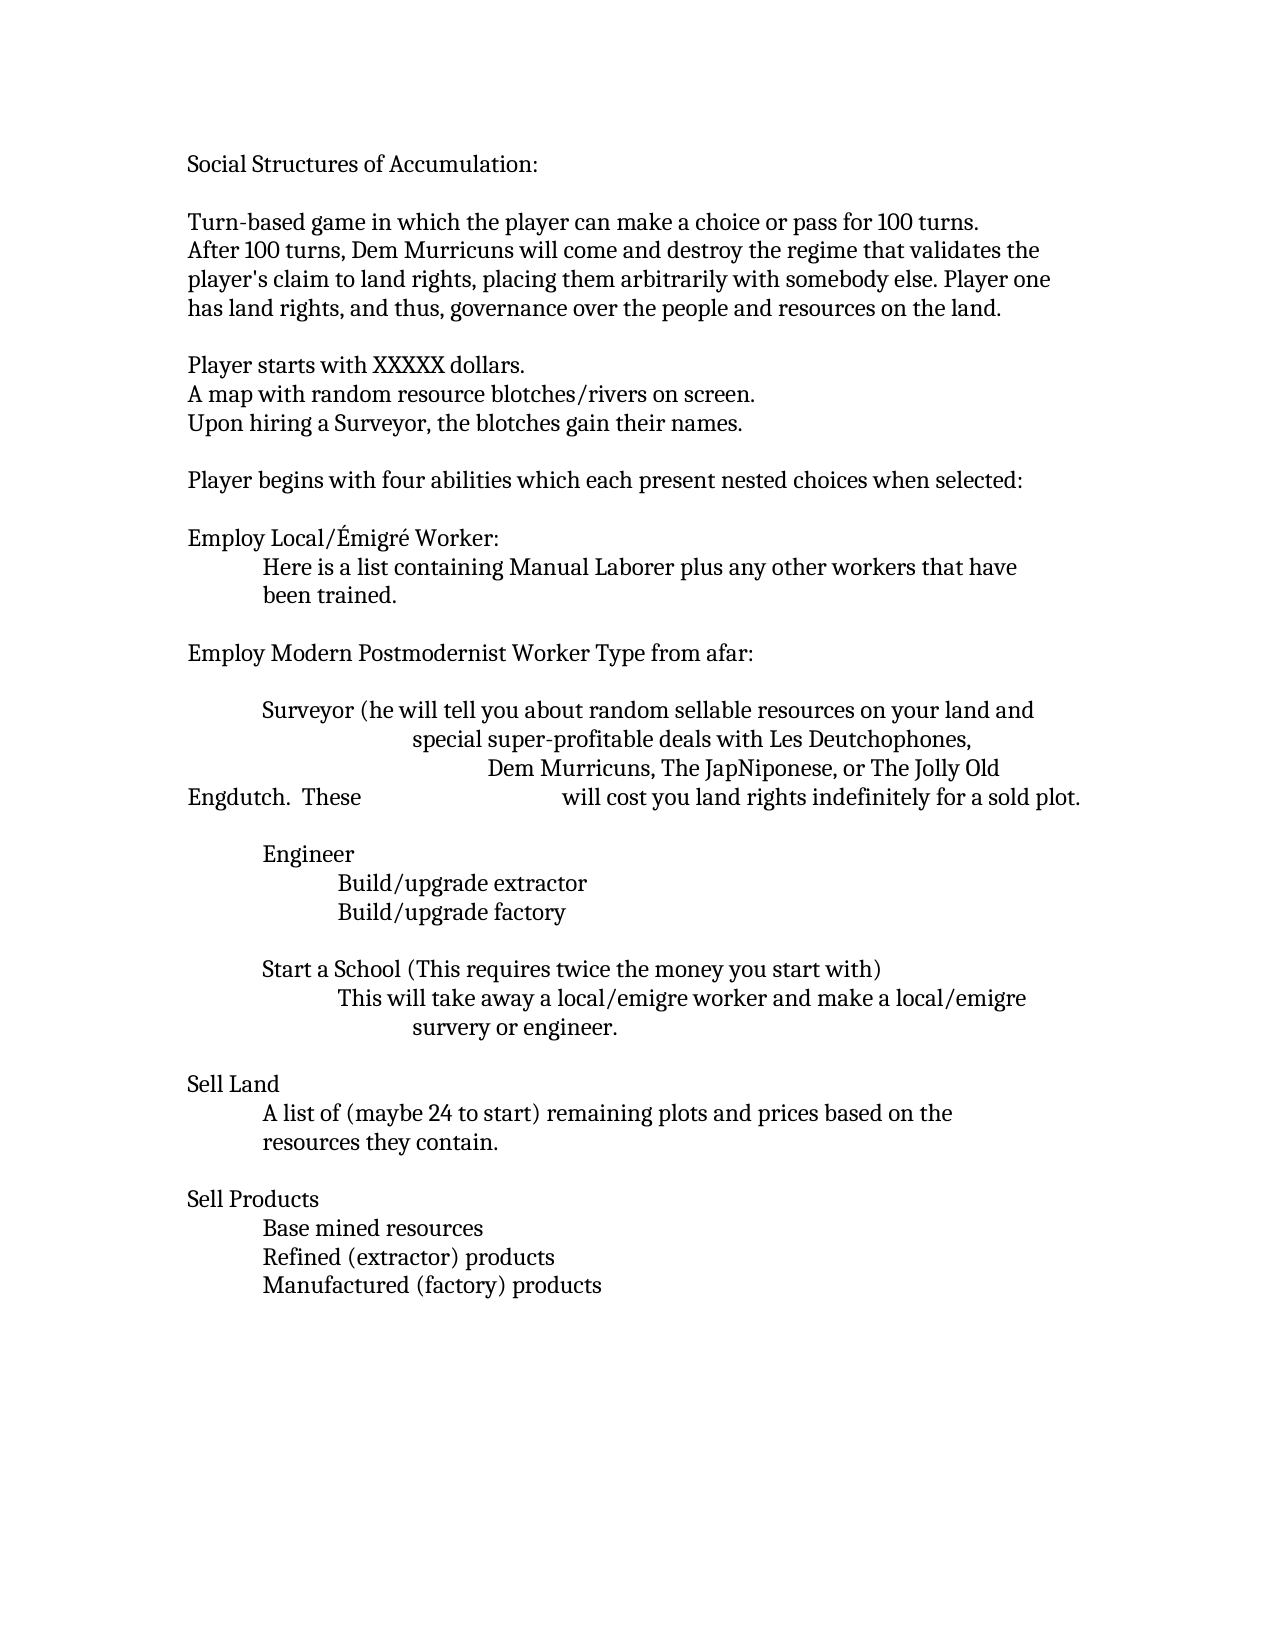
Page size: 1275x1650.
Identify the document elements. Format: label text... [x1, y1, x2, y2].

text A list of (maybe 24 to start) remaining plots and prices based on the resources they contain. [187, 1099, 1087, 1156]
text Turn-based game in which the player can make a choice or pass for 100 turns. [187, 207, 1087, 236]
text Player begins with four abilities which each present nested choices when selected: [187, 466, 1087, 495]
text Manufactured (factory) products [187, 1271, 1087, 1300]
text Base mined resources [187, 1214, 1087, 1242]
text Start a School (This requires twice the money you start with) [187, 955, 1087, 984]
text This will take away a local/emigre worker and make a local/emigre survery or engineer. [187, 984, 1087, 1041]
text Player starts with XXXXX dollars. [187, 351, 1087, 380]
text Social Structures of Accumulation: [187, 150, 1087, 179]
text Upon hiring a Surveyor, the blotches gain their names. [187, 409, 1087, 437]
text After 100 turns, Dem Murricuns will come and destroy the regime that validates the player's claim to land rights, placing them arbitrarily with somebody else. Player one has land rights, and thus, governance over the people and resources on the land. [187, 236, 1087, 322]
text Employ Local/Émigré Worker: [187, 524, 1087, 552]
text A map with random resource blotches/rivers on screen. [187, 380, 1087, 409]
text Engineer [187, 840, 1087, 869]
text Here is a list containing Manual Laborer plus any other workers that have been trained. [187, 552, 1087, 610]
text Refined (extractor) products [187, 1242, 1087, 1271]
text Sell Products [187, 1185, 1087, 1214]
text Build/upgrade factory [187, 897, 1087, 926]
text Build/upgrade extractor [187, 869, 1087, 897]
text Surveyor (he will tell you about random sellable resources on your land and special super-profitable deals with Les Deutchophones, Dem Murricuns, The JapNiponese, or The Jolly Old Engdutch. These will cost you land rights indefinitely for a sold plot. [187, 696, 1087, 811]
text Employ Modern Postmodernist Worker Type from afar: [187, 639, 1087, 667]
text Sell Land [187, 1070, 1087, 1099]
